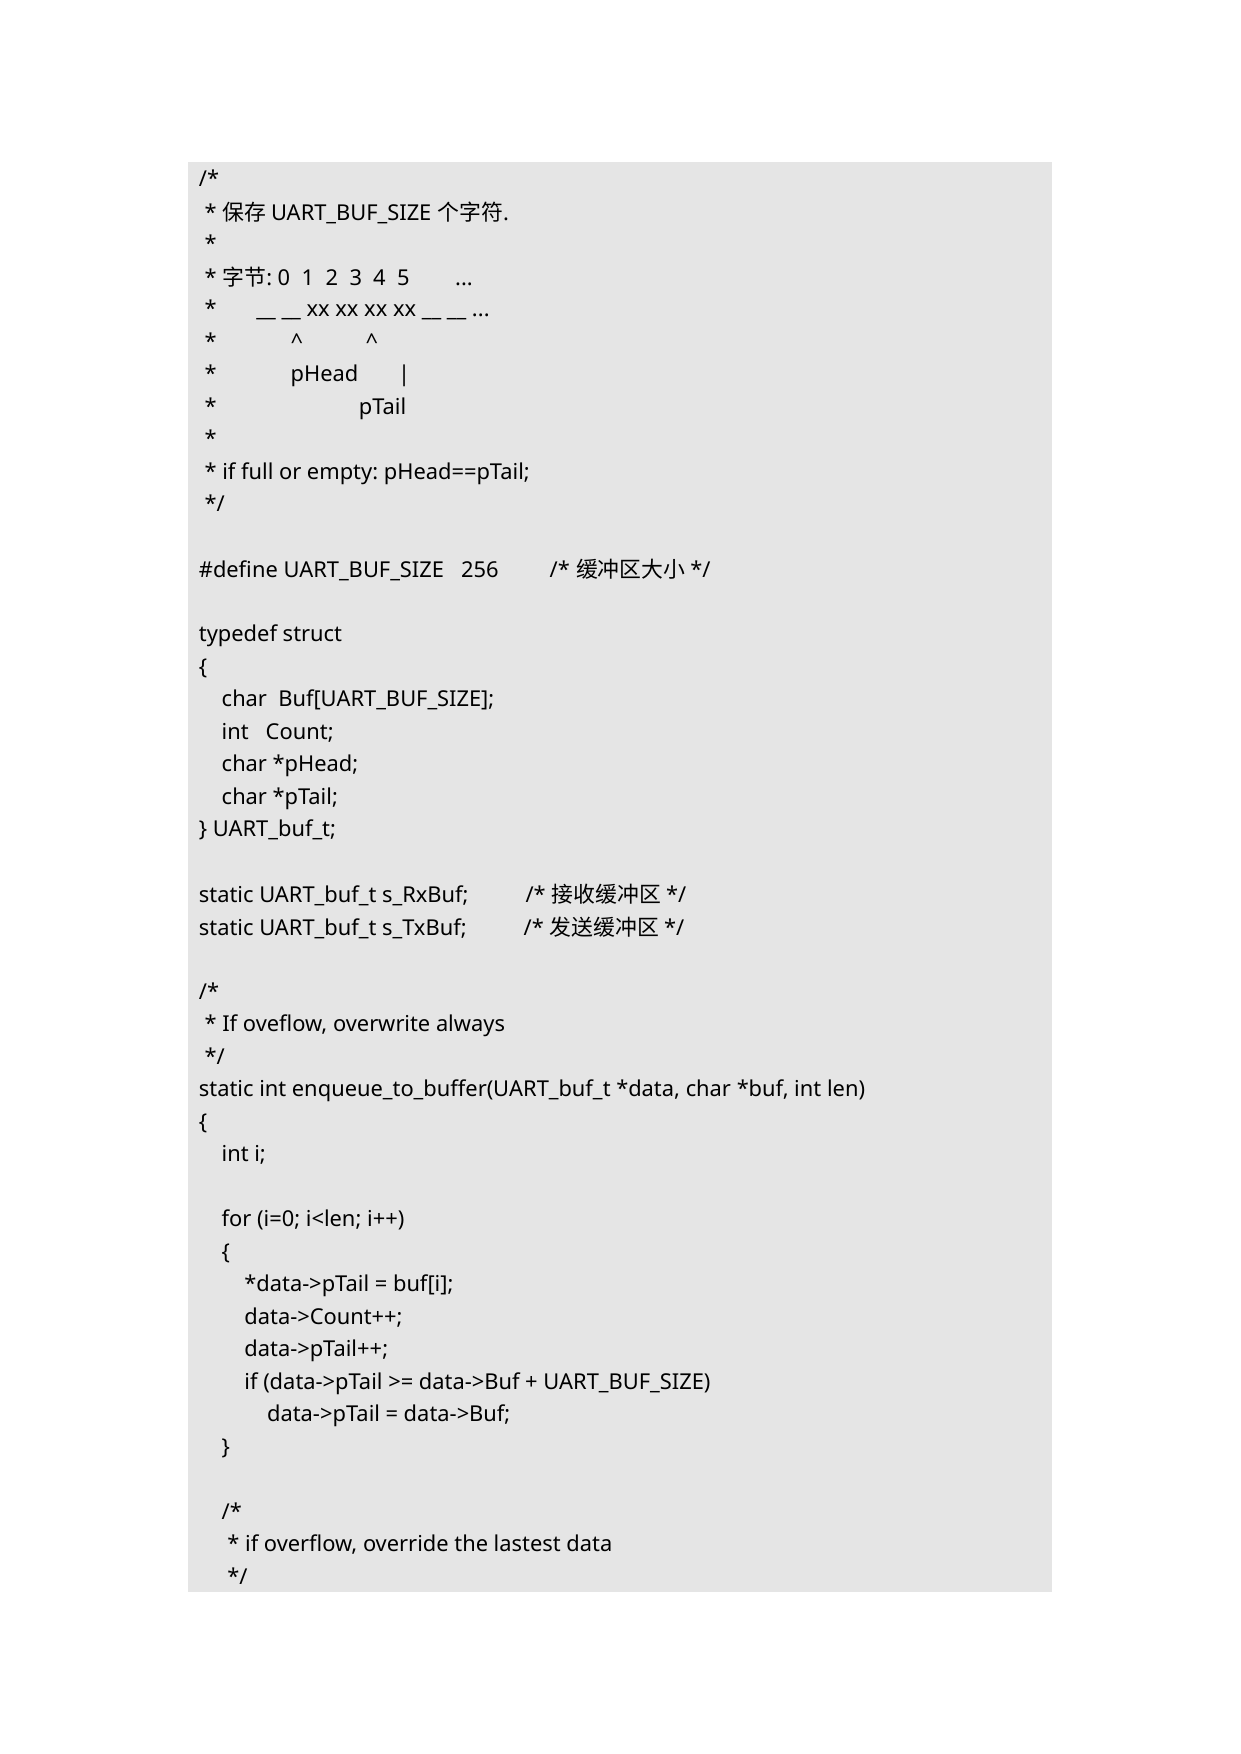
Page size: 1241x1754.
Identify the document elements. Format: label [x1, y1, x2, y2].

table_header [188, 162, 1052, 1592]
